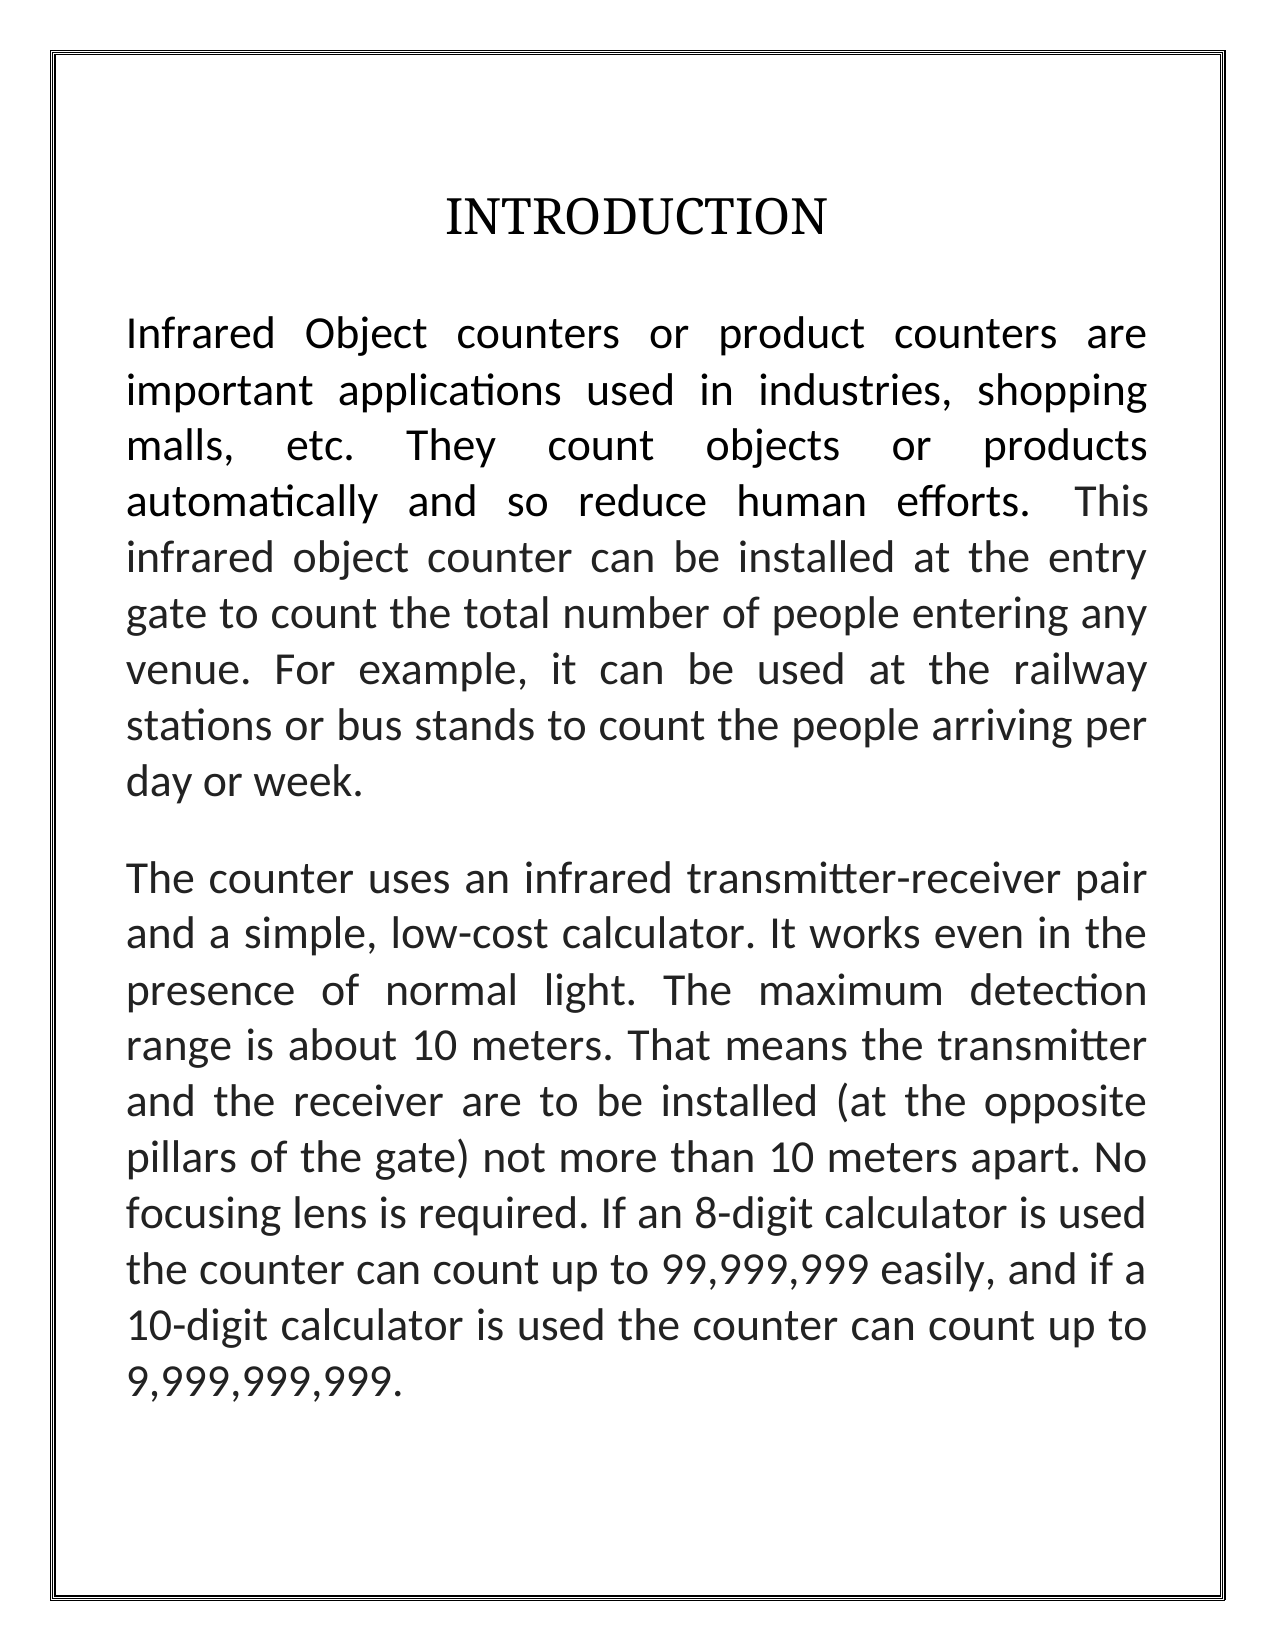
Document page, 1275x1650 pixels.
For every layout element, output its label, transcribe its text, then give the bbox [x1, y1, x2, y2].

text The counter uses an infrared transmitter-receiver pair and a simple, low-cost calculator. It works even in the presence of normal light. The maximum detection range is about 10 meters. That means the transmitter and the receiver are to be installed (at the opposite pillars of the gate) not more than 10 meters apart. No focusing lens is required. If an 8-digit calculator is used the counter can count up to 99,999,999 easily, and if a 10-digit calculator is used the counter can count up to 9,999,999,999. [126, 848, 1149, 1408]
subtitle INTRODUCTION [126, 181, 1148, 249]
text Infrared Object counters or product counters are important applications used in industries, shopping malls, etc. They count objects or products automatically and so reduce human efforts. This infrared object counter can be installed at the entry gate to count the total number of people entering any venue. For example, it can be used at the railway stations or bus stands to count the people arriving per day or week. [126, 472, 1149, 808]
